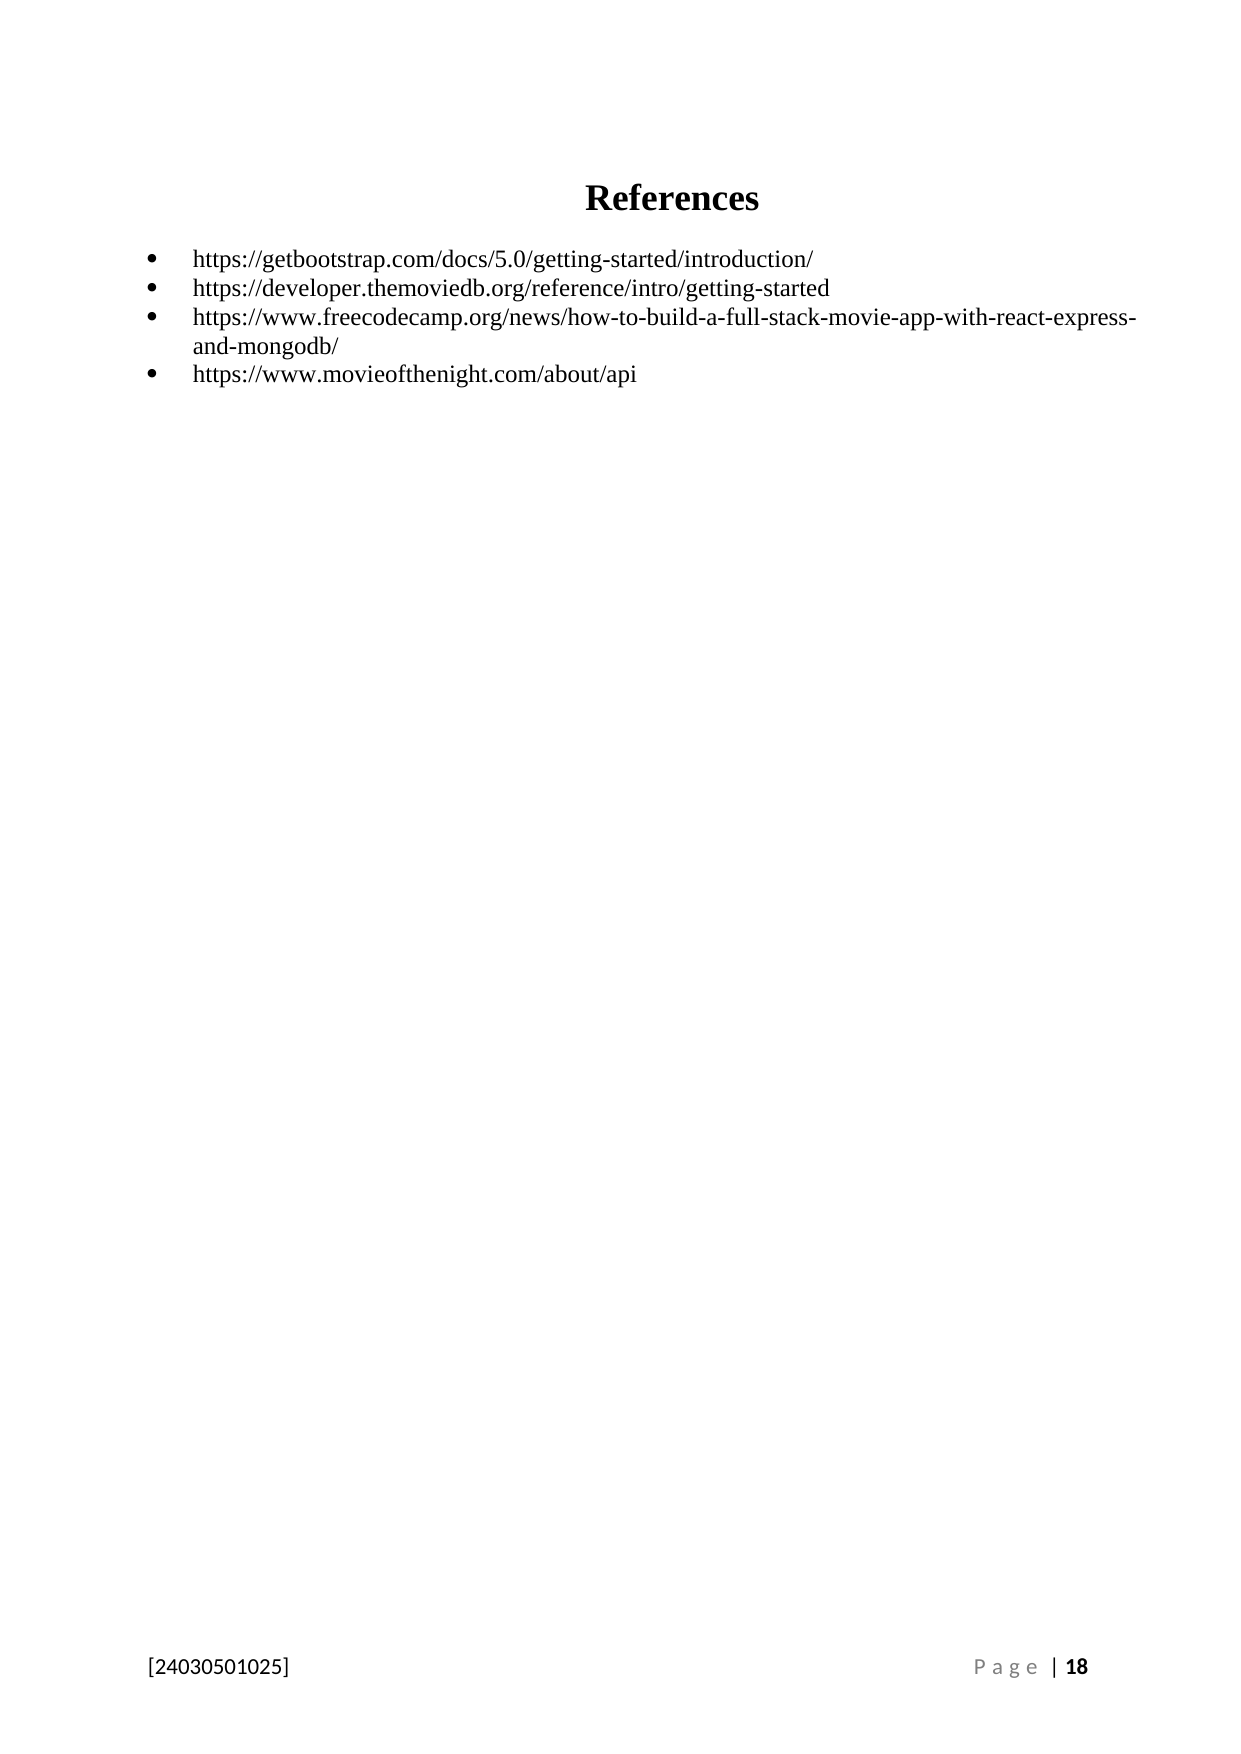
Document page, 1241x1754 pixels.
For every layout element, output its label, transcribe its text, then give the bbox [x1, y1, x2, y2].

list https://www.freecodecamp.org/news/how-to-build-a-full-stack-movie-app-with-react-express-and-mongodb/ [148, 302, 1152, 359]
list https://developer.themoviedb.org/reference/intro/getting-started [148, 273, 1152, 302]
list https://getbootstrap.com/docs/5.0/getting-started/introduction/ [148, 244, 1152, 273]
list https://www.movieofthenight.com/about/api [148, 359, 1152, 388]
subtitle References [193, 175, 1152, 218]
